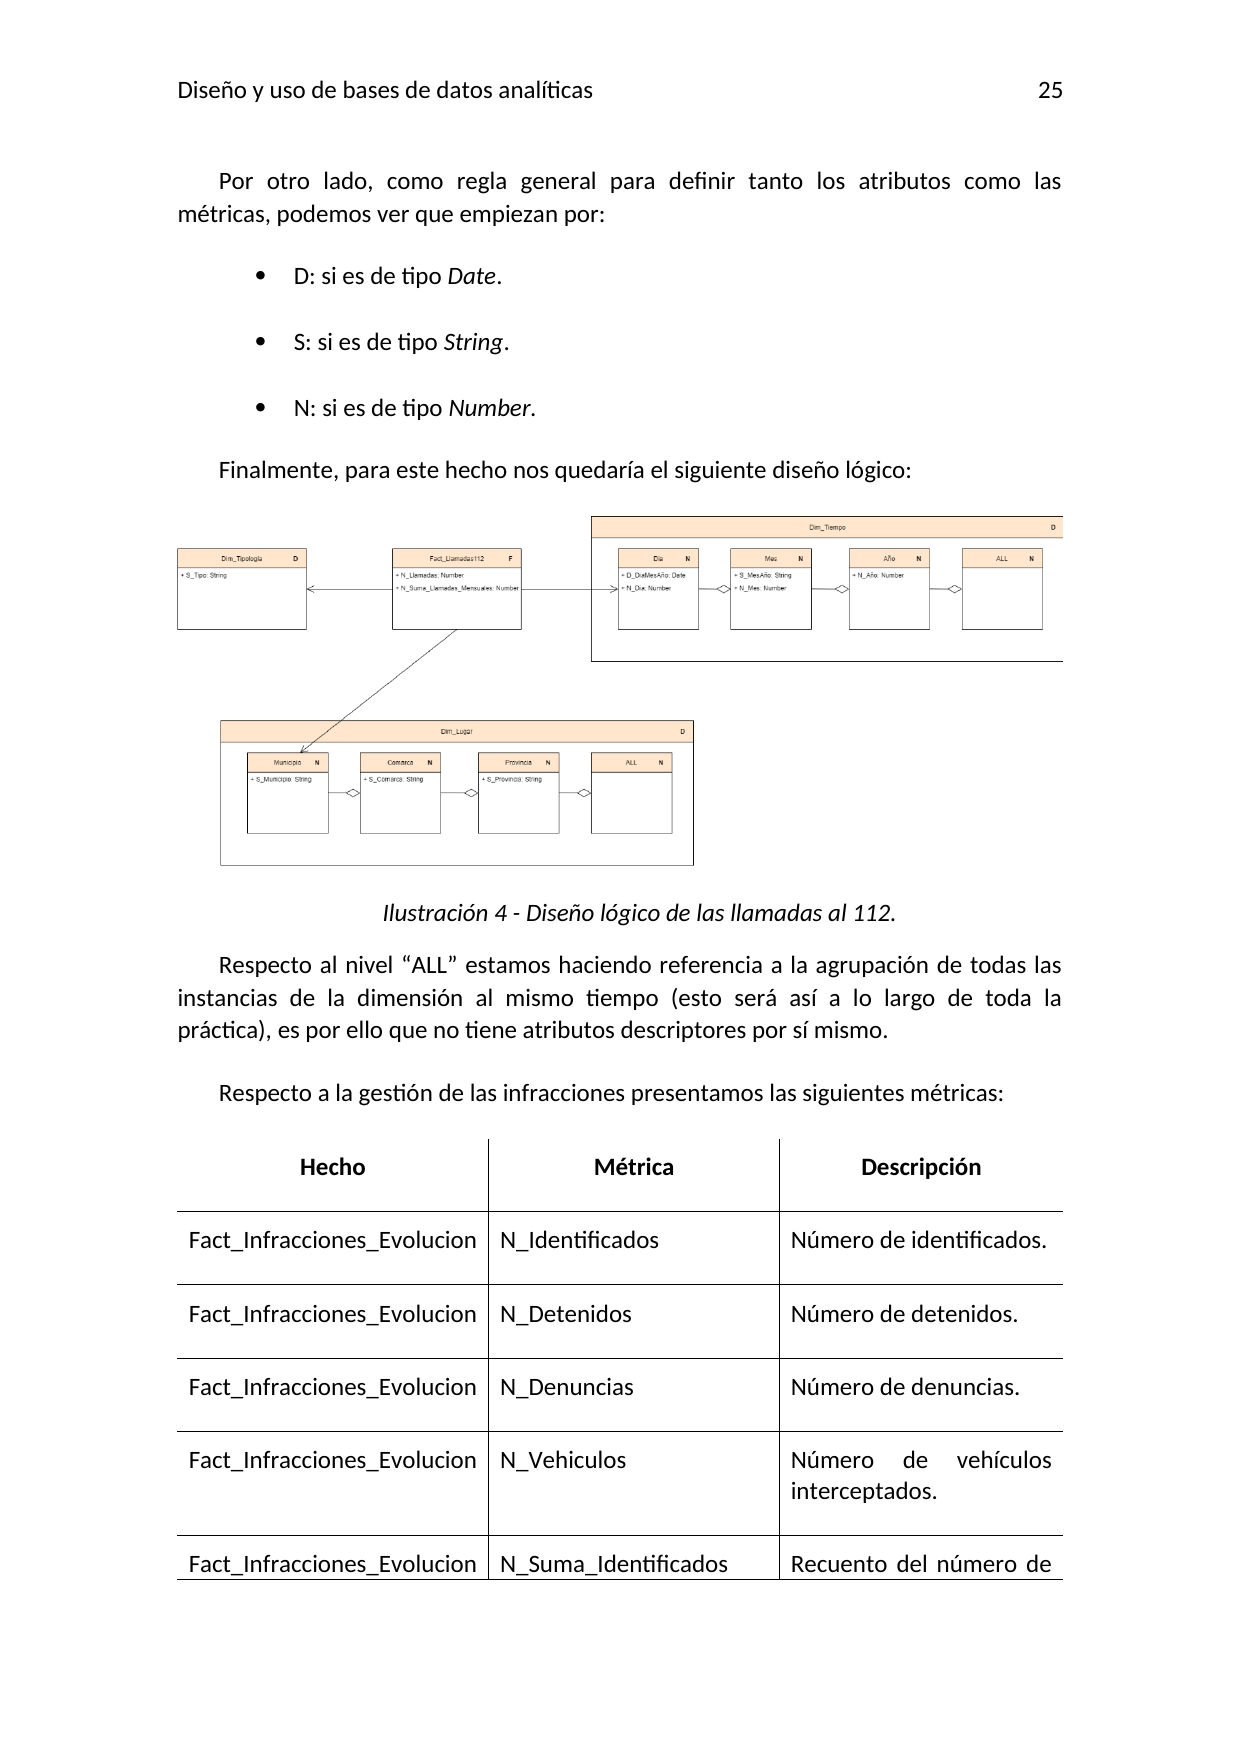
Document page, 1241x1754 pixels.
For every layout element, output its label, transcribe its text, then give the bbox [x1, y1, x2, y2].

text Finalmente, para este hecho nos quedaría el siguiente diseño lógico: [177, 454, 1063, 484]
table_cell N_Denuncias [489, 1359, 779, 1431]
table_header Métrica [489, 1139, 779, 1211]
list N: si es de tipo Number. [256, 392, 1063, 422]
table_cell N_Suma_Identificados [489, 1536, 779, 1578]
list D: si es de tipo Date. [256, 260, 1063, 291]
table_header Hecho [177, 1139, 488, 1211]
table_cell Número de denuncias. [780, 1359, 1063, 1431]
table_cell Fact_Infracciones_Evolucion [177, 1432, 488, 1534]
table_cell Fact_Infracciones_Evolucion [177, 1536, 488, 1578]
table_cell Fact_Infracciones_Evolucion [177, 1285, 488, 1357]
table_cell Número de identificados. [780, 1212, 1063, 1284]
text Por otro lado, como regla general para definir tanto los atributos como las métricas, podemos ver que empiezan por: [177, 165, 1063, 229]
table_cell N_Identificados [489, 1212, 779, 1284]
table_header Descripción [780, 1139, 1063, 1211]
table_cell Recuento del número de identificados diarios. [780, 1536, 1063, 1578]
table_cell N_Detenidos [489, 1285, 779, 1357]
table_cell Número de detenidos. [780, 1285, 1063, 1357]
picture [177, 516, 1063, 866]
text Respecto al nivel “ALL” estamos haciendo referencia a la agrupación de todas las instancias de la dimensión al mismo tiempo (esto será así a lo largo de toda la práctica), es por ello que no tiene atributos descriptores por sí mismo. [177, 949, 1063, 1045]
table_cell N_Vehiculos [489, 1432, 779, 1534]
list S: si es de tipo String. [256, 326, 1063, 357]
table_cell Número de vehículos interceptados. [780, 1432, 1063, 1534]
text Ilustración 4 - Diseño lógico de las llamadas al 112. [177, 897, 1063, 928]
table_cell Fact_Infracciones_Evolucion [177, 1212, 488, 1284]
text Respecto a la gestión de las infracciones presentamos las siguientes métricas: [177, 1077, 1063, 1107]
table_cell Fact_Infracciones_Evolucion [177, 1359, 488, 1431]
